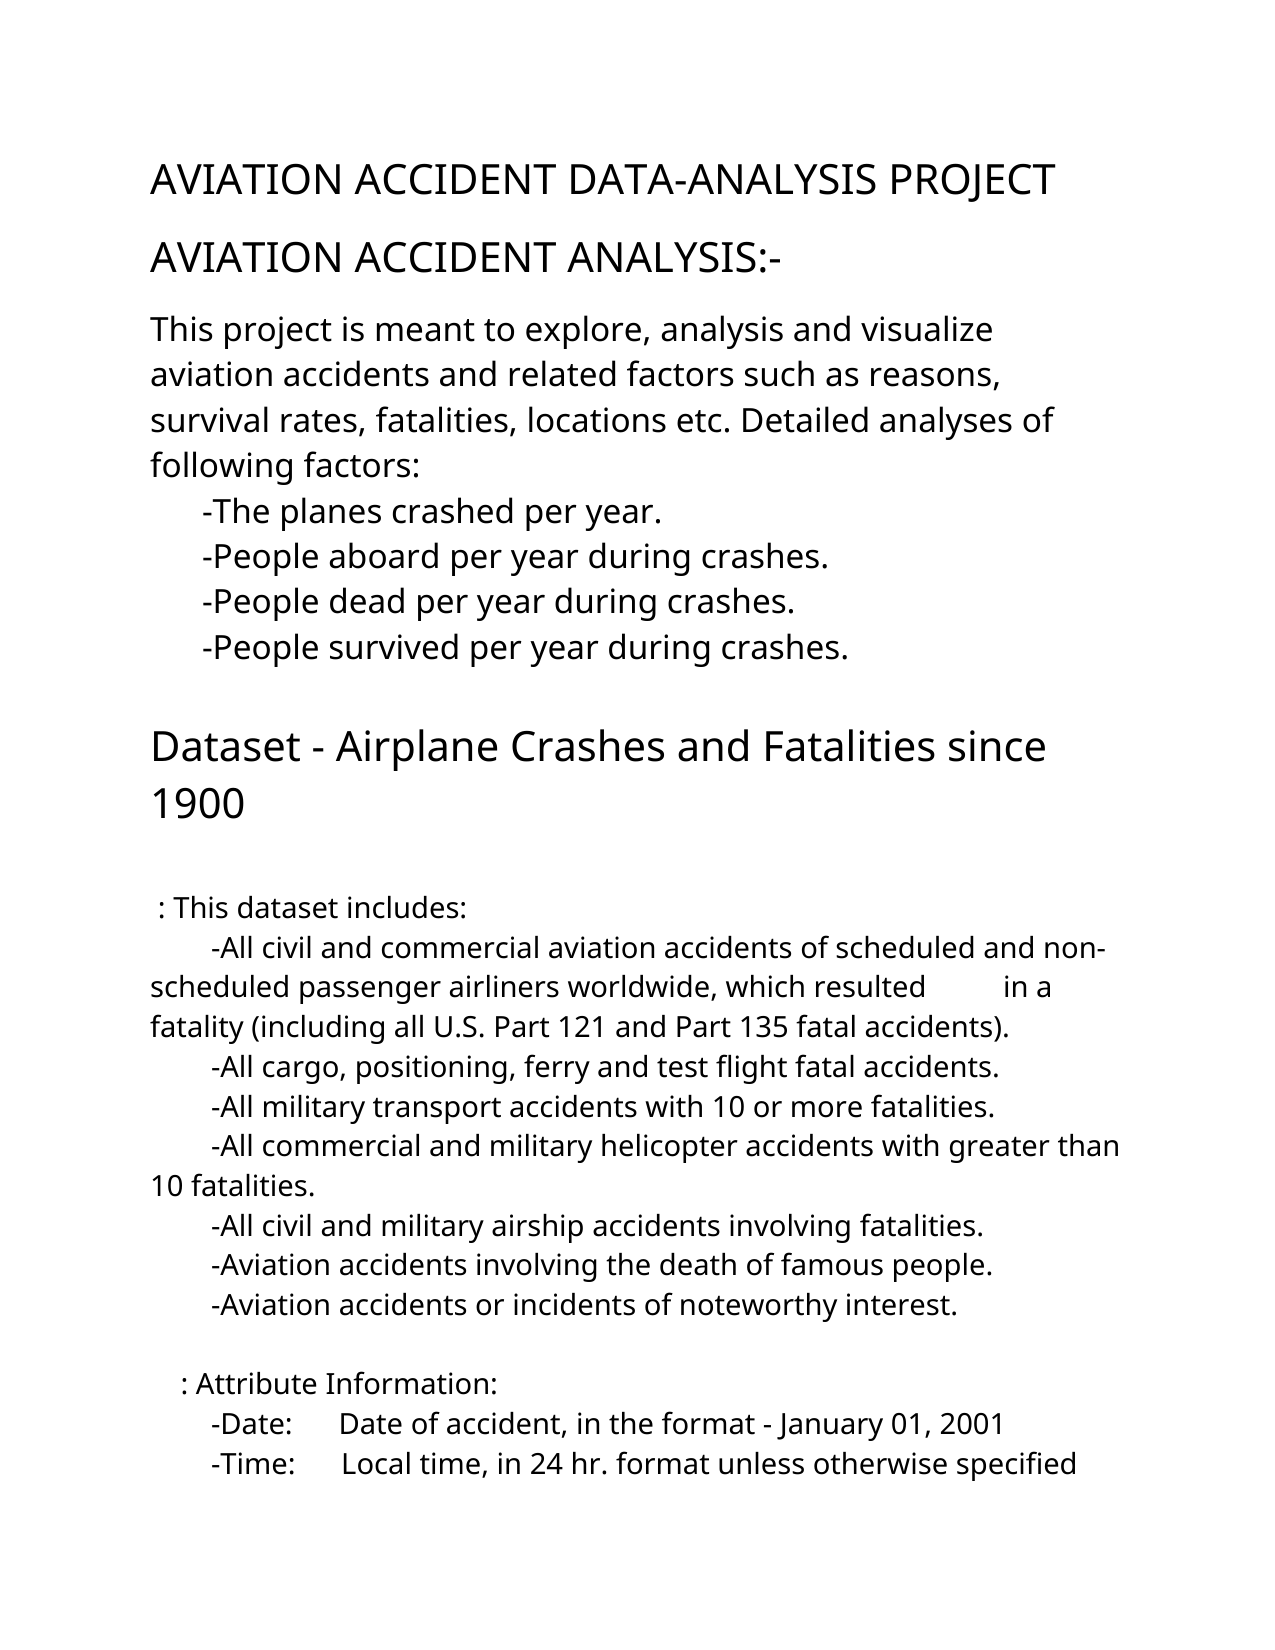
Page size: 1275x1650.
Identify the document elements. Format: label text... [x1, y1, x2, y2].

text -People aboard per year during crashes. [150, 533, 1125, 578]
text AVIATION ACCIDENT ANALYSIS:- [150, 228, 1125, 285]
text -All civil and commercial aviation accidents of scheduled and non-scheduled passenger airliners worldwide, which resulted in a fatality (including all U.S. Part 121 and Part 135 fatal accidents). [150, 927, 1125, 1046]
text AVIATION ACCIDENT DATA-ANALYSIS PROJECT [150, 150, 1125, 207]
text This project is meant to explore, analysis and visualize aviation accidents and related factors such as reasons, survival rates, fatalities, locations etc. Detailed analyses of following factors: [150, 306, 1125, 487]
text -All civil and military airship accidents involving fatalities. [150, 1205, 1125, 1244]
text : Attribute Information: [150, 1364, 1125, 1403]
text -Time: Local time, in 24 hr. format unless otherwise specified [150, 1443, 1125, 1483]
text -Aviation accidents or incidents of noteworthy interest. [150, 1284, 1125, 1324]
text -All cargo, positioning, ferry and test flight fatal accidents. [150, 1046, 1125, 1086]
text -People survived per year during crashes. [150, 624, 1125, 669]
text -Aviation accidents involving the death of famous people. [150, 1244, 1125, 1284]
text Dataset - Airplane Crashes and Fatalities since 1900 [150, 717, 1125, 831]
text : This dataset includes: [150, 887, 1125, 927]
text -All military transport accidents with 10 or more fatalities. [150, 1086, 1125, 1126]
text -People dead per year during crashes. [150, 578, 1125, 624]
text -All commercial and military helicopter accidents with greater than 10 fatalities. [150, 1126, 1125, 1205]
text -Date: Date of accident, in the format - January 01, 2001 [150, 1403, 1125, 1443]
text -The planes crashed per year. [150, 487, 1125, 533]
